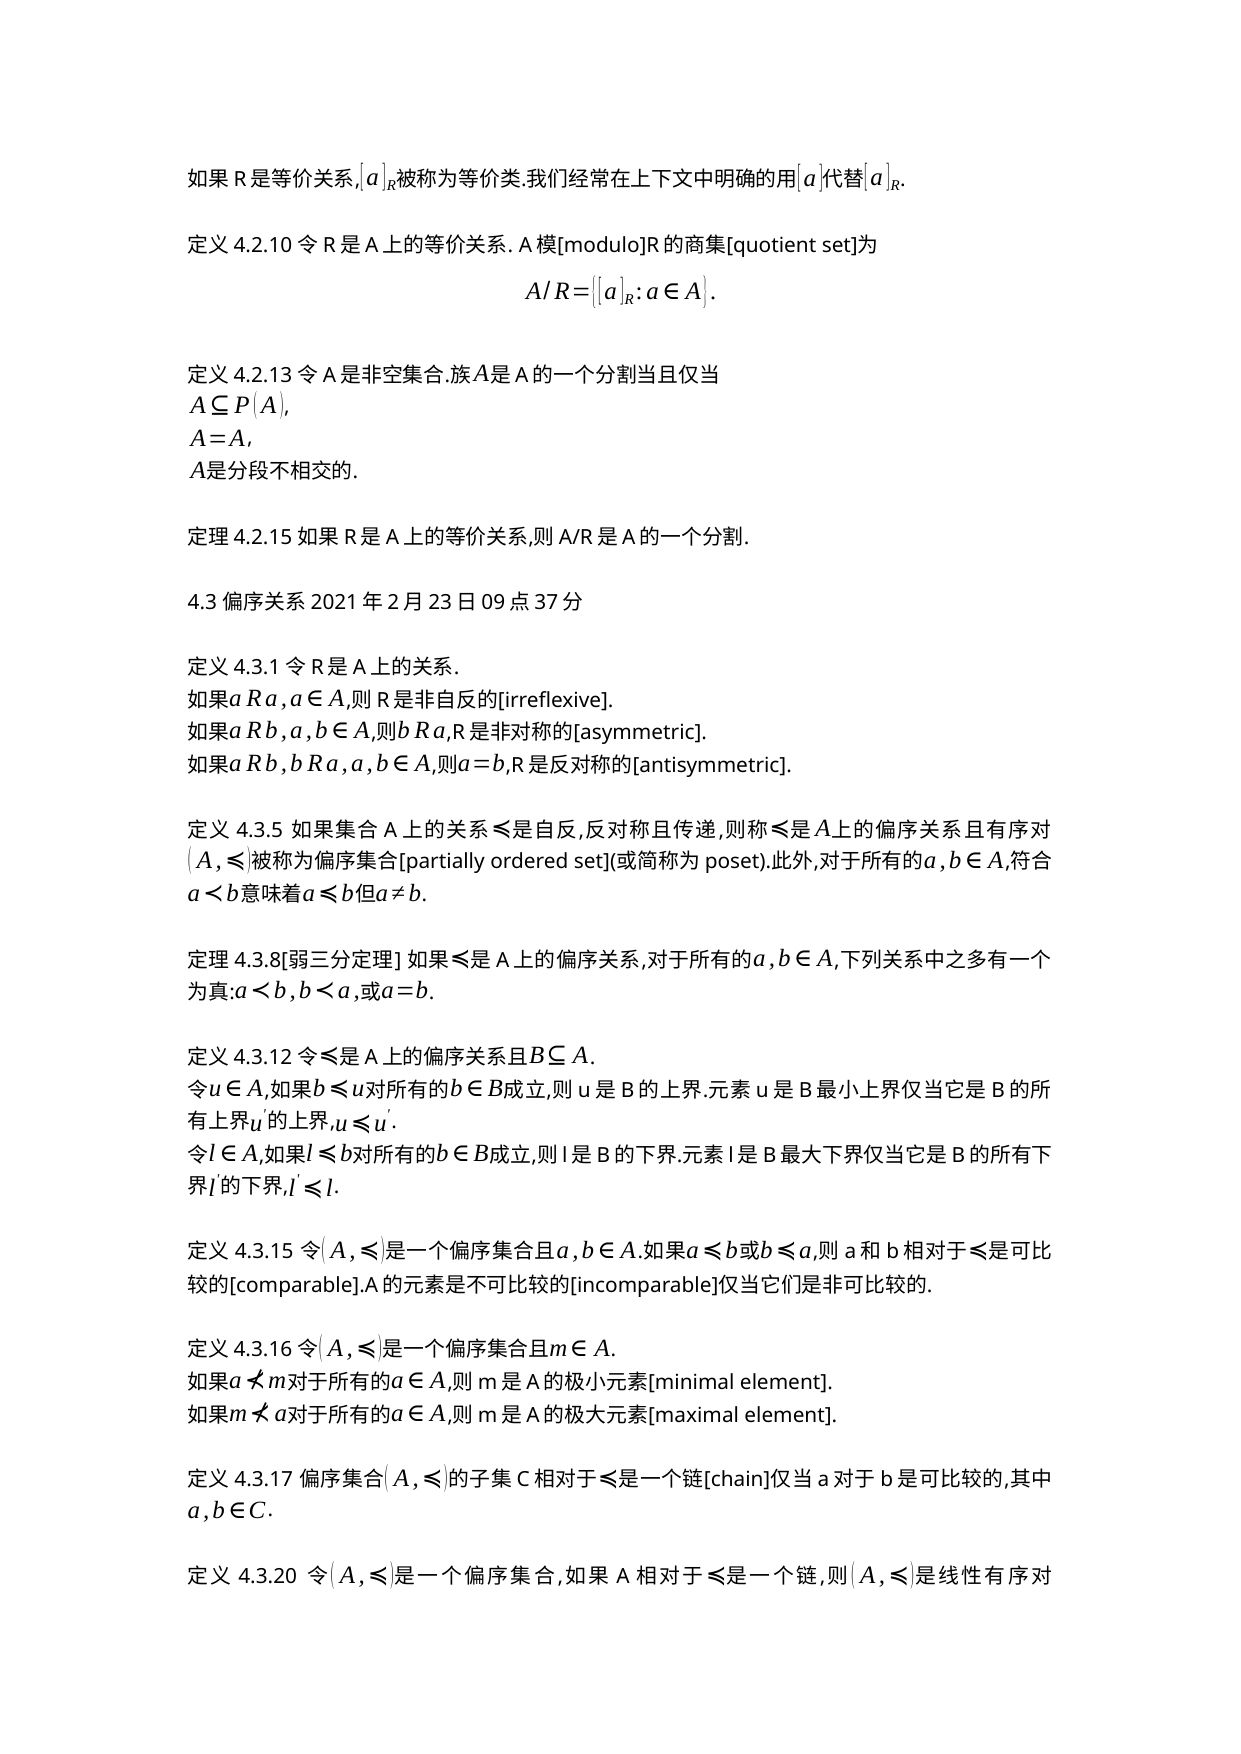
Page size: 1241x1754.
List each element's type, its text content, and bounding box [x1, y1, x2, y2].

text 如果对于所有的,则m是A的极大元素[maximal element]. [187, 1397, 1053, 1429]
text , [187, 422, 1053, 454]
text , [187, 389, 1053, 422]
text 定义4.3.16 令是一个偏序集合且. [187, 1332, 1053, 1364]
text 定义4.3.12 令是A上的偏序关系且. [187, 1039, 1053, 1072]
text 如果R是等价关系,被称为等价类.我们经常在上下文中明确的用代替. [187, 162, 1053, 194]
text 定义4.3.15 令是一个偏序集合且.如果或,则a和b相对于是可比较的[comparable].A的元素是不可比较的[incomparable]仅当它们是非可比较的. [187, 1234, 1053, 1299]
text 4.3 偏序关系 2021年2月23日09点37分 [187, 584, 1053, 617]
text 令,如果对所有的成立,则u是B的上界.元素u是B最小上界仅当它是B的所有上界的上界,. [187, 1072, 1053, 1137]
text 定义4.2.10 令R是A上的等价关系. A模[modulo]R的商集[quotient set]为 [187, 227, 1053, 259]
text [187, 1559, 1053, 1592]
text 定义4.3.5 如果集合A上的关系是自反,反对称且传递,则称是上的偏序关系且有序对被称为偏序集合[partially ordered set](或简称为poset).此外,对于所有的,符合意味着但. [187, 812, 1053, 909]
text 令,如果对所有的成立,则l是B的下界.元素l是B最大下界仅当它是B的所有下界的下界,. [187, 1137, 1053, 1202]
text 如果,则R是非自反的[irreflexive]. [187, 682, 1053, 714]
text 定理4.2.15 如果R是A上的等价关系,则A/R是A的一个分割. [187, 519, 1053, 552]
text 定义4.2.13 令A是非空集合.族是A的一个分割当且仅当 [187, 357, 1053, 389]
text 如果对于所有的,则m是A的极小元素[minimal element]. [187, 1364, 1053, 1397]
text 定义4.3.17 偏序集合的子集C相对于是一个链[chain]仅当a对于b是可比较的,其中. [187, 1462, 1053, 1527]
text 定义4.3.1 令R是A上的关系. [187, 649, 1053, 682]
text 定理4.3.8[弱三分定理] 如果是A上的偏序关系,对于所有的,下列关系中之多有一个为真:或. [187, 942, 1053, 1007]
text 如果,则,R是反对称的[antisymmetric]. [187, 747, 1053, 779]
text 是分段不相交的. [187, 454, 1053, 487]
text 如果,则,R是非对称的[asymmetric]. [187, 714, 1053, 747]
